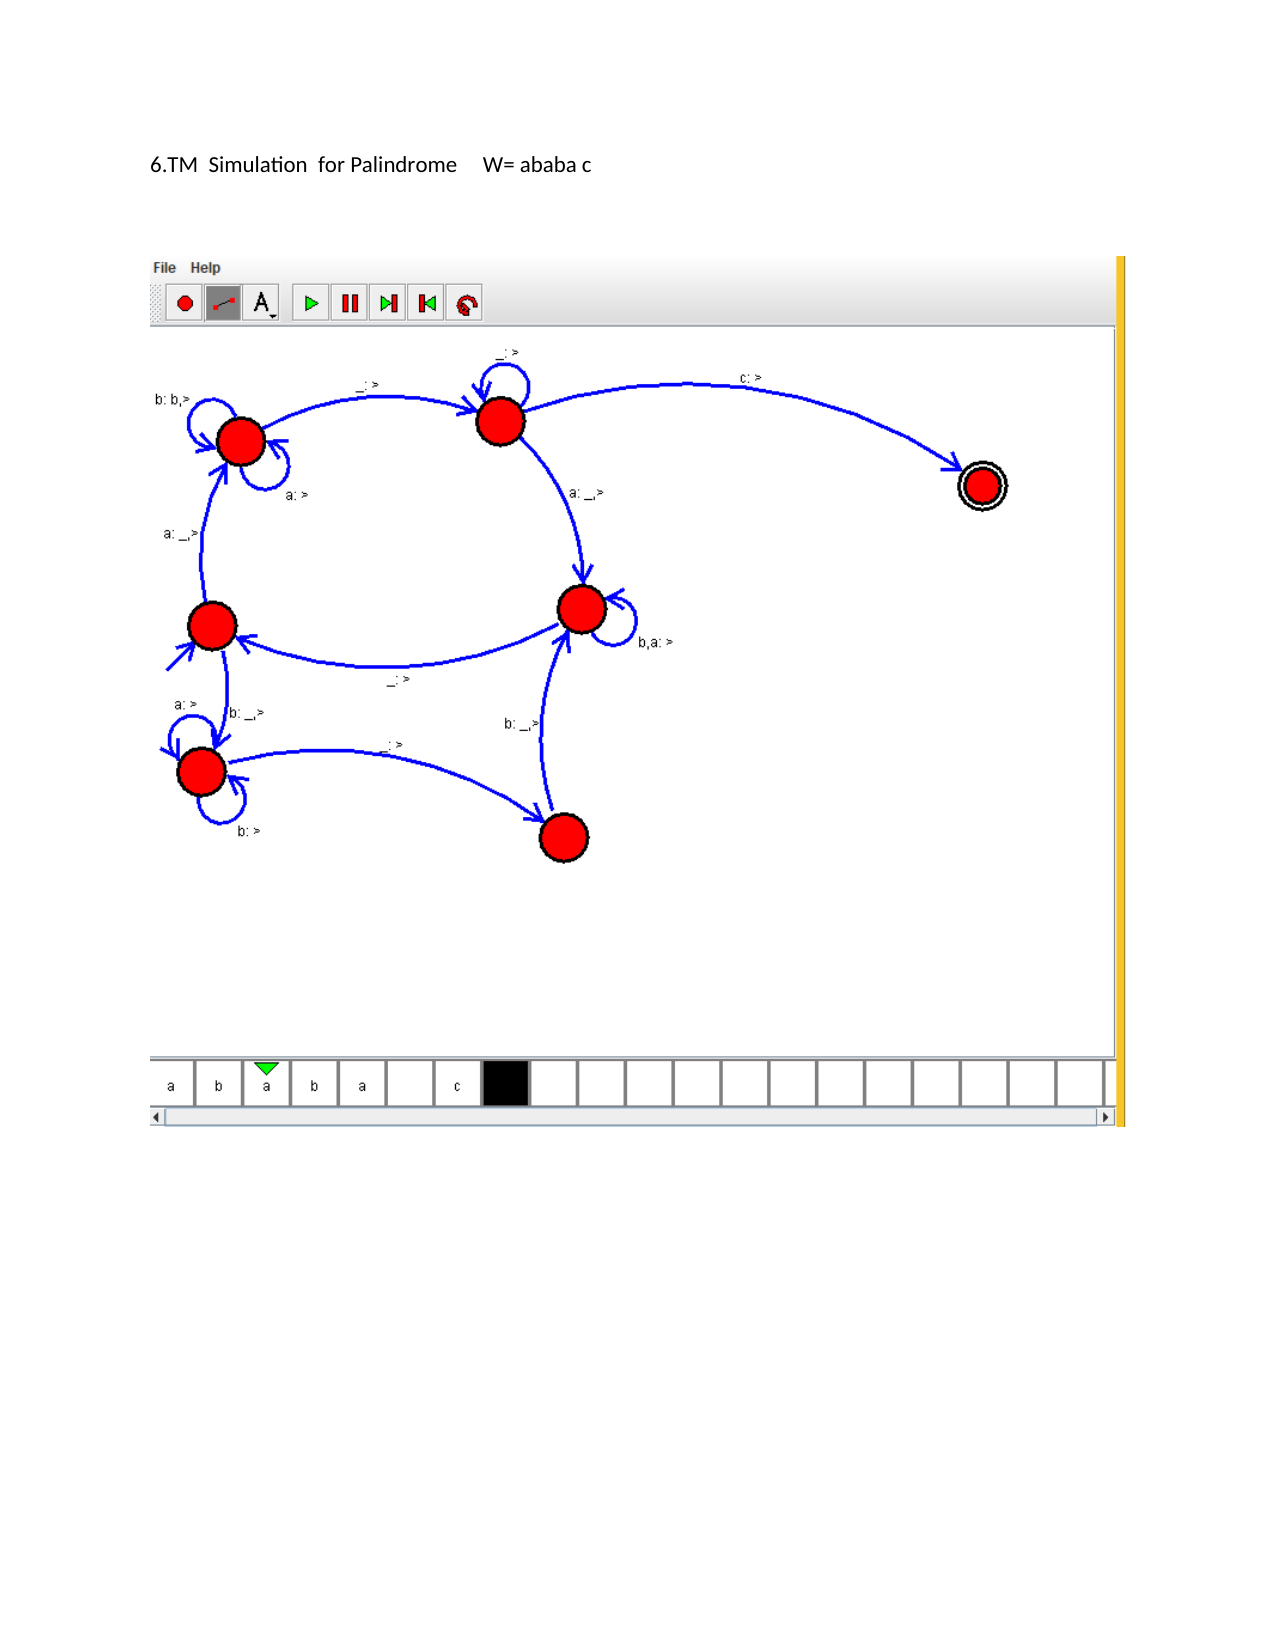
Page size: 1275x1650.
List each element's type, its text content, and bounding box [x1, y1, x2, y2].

text 6.TM Simulation for Palindrome W= ababa c [150, 150, 1125, 178]
picture [150, 256, 1125, 1127]
